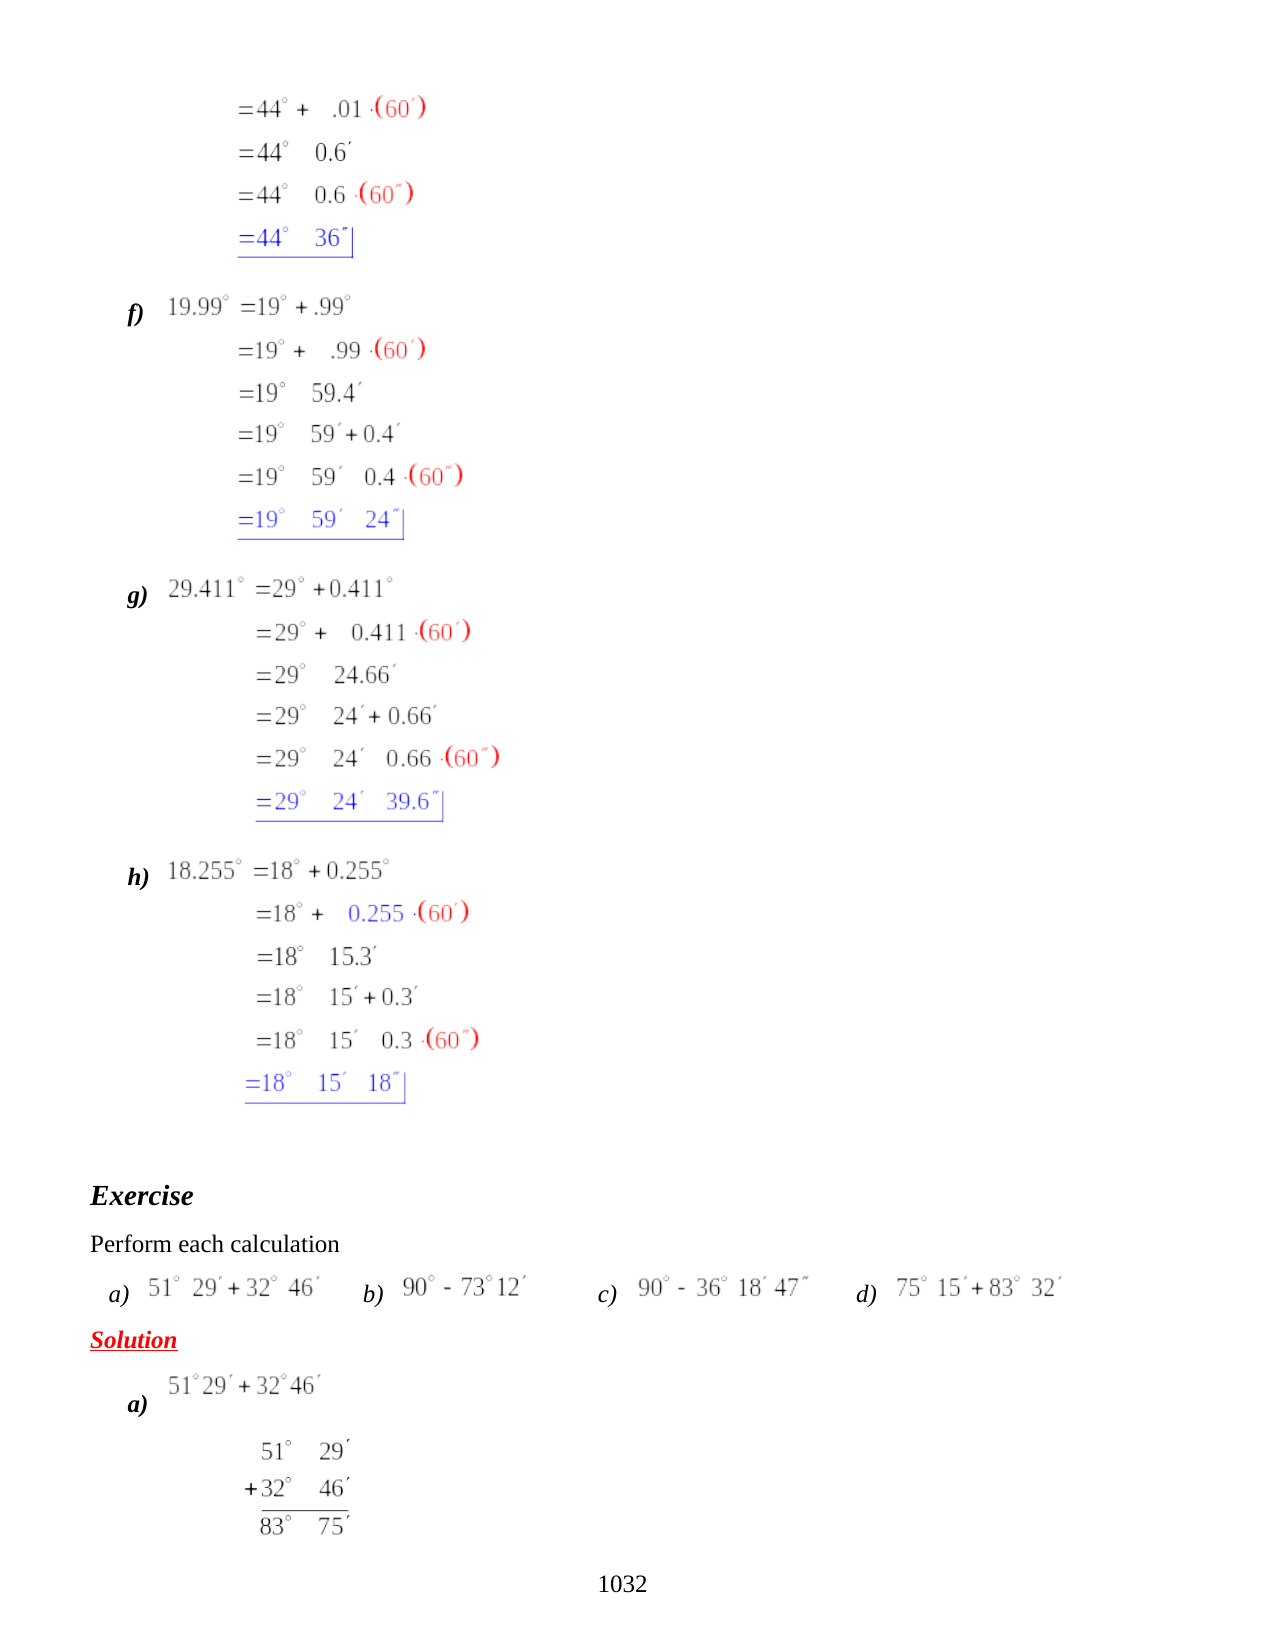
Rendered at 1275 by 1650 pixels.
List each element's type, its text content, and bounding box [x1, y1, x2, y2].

text Solution [90, 1325, 1155, 1353]
table_header [845, 1273, 1099, 1312]
text Exercise [90, 1178, 1155, 1212]
table_header [591, 1273, 844, 1312]
text Perform each calculation [90, 1229, 1155, 1258]
table_header [99, 1273, 353, 1312]
table_header [354, 1273, 591, 1312]
